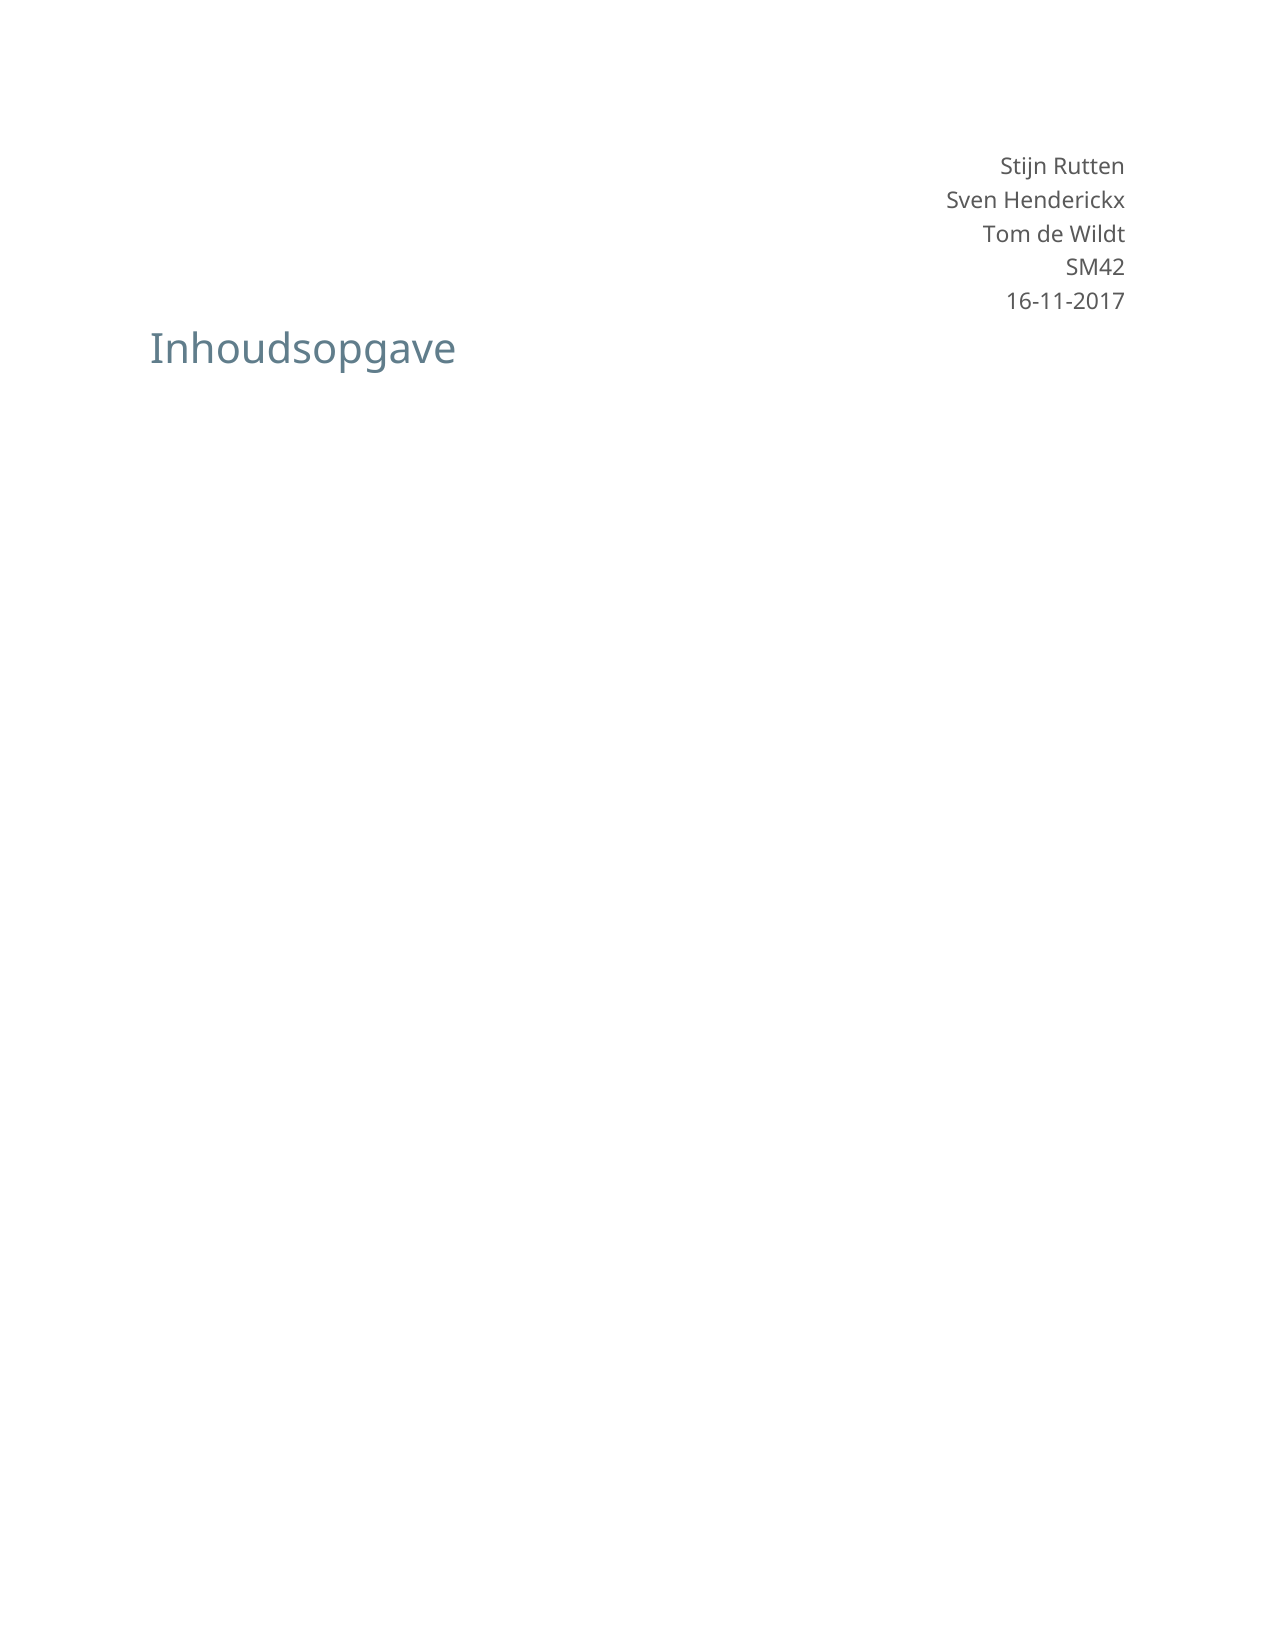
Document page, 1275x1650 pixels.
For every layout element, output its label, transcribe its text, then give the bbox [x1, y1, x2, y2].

text SM42 [150, 251, 1125, 282]
text 16-11-2017 [150, 285, 1125, 316]
subtitle Inhoudsopgave [150, 319, 1125, 376]
text Stijn Rutten [150, 150, 1125, 181]
text Tom de Wildt [150, 217, 1125, 249]
text Sven Henderickx [150, 184, 1125, 215]
